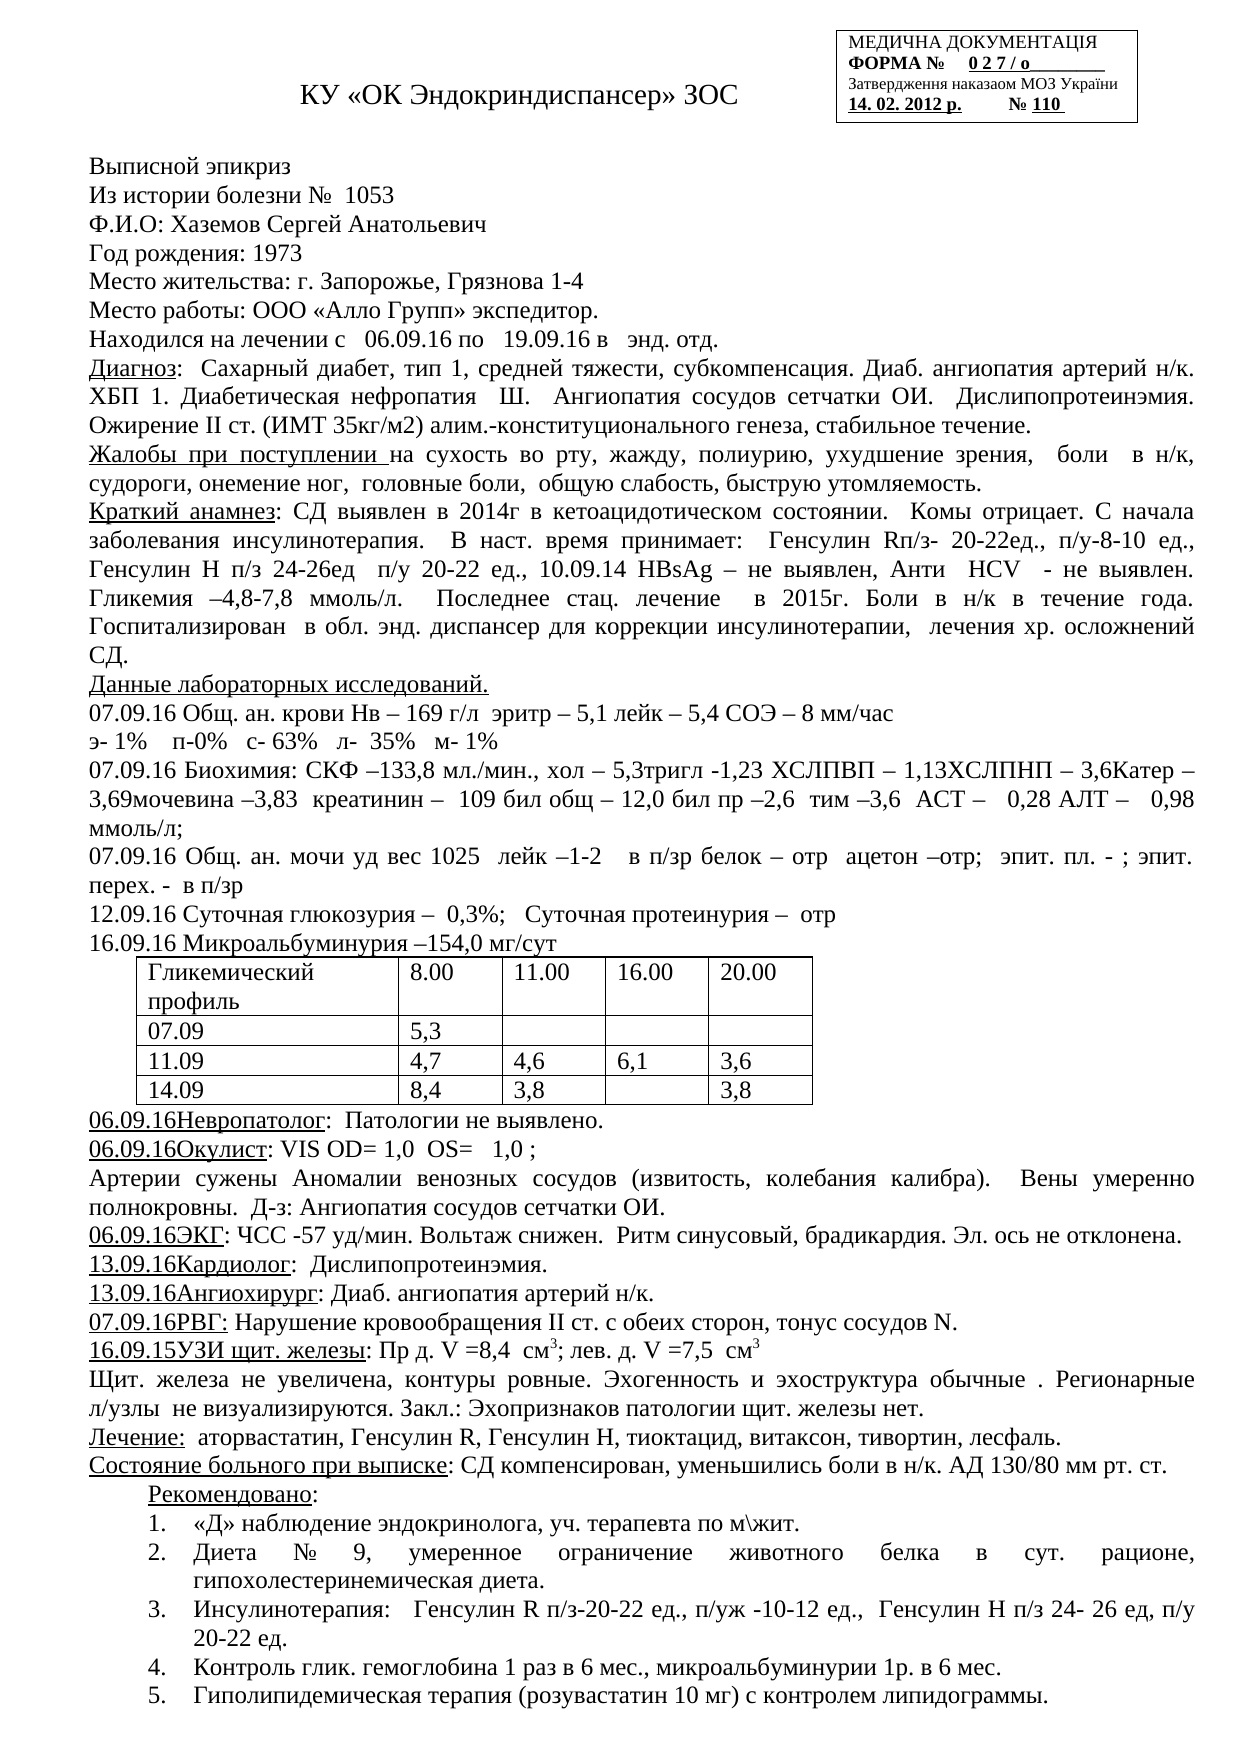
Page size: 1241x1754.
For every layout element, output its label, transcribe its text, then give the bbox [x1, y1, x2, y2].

subtitle Выписной эпикриз [89, 151, 1202, 180]
table_header Гликемический профиль [137, 958, 398, 1015]
text Год рождения: 1973 [89, 238, 1196, 266]
text Жалобы при поступлении на сухость во рту, жажду, полиурию, ухудшение зрения, боли в н/к, судороги, онемение ног, головные боли, общую слабость, быструю утомляемость. [89, 439, 1196, 496]
table_cell 4,6 [503, 1046, 605, 1074]
subtitle Ф.И.О: Хаземов Сергей Анатольевич [89, 209, 1196, 238]
text 07.09.16 Биохимия: СКФ –133,8 мл./мин., хол – 5,3тригл -1,23 ХСЛПВП – 1,13ХСЛПНП – 3,6Катер – 3,69мочевина –3,83 креатинин – 109 бил общ – 12,0 бил пр –2,6 тим –3,6 АСТ – 0,28 АЛТ – 0,98 ммоль/л; [89, 755, 1196, 841]
subtitle Из истории болезни № 1053 [89, 180, 1196, 209]
text 07.09.16РВГ: Нарушение кровообращения II ст. с обеих сторон, тонус сосудов N. [89, 1307, 1196, 1335]
table_header 8.00 [399, 958, 502, 1015]
text 07.09.16 Общ. ан. крови Нв – 169 г/л эритр – 5,1 лейк – 5,4 СОЭ – 8 мм/час [89, 698, 1196, 726]
table_header 16.00 [606, 958, 708, 1015]
text Краткий анамнез: СД выявлен в 2014г в кетоацидотическом состоянии. Комы отрицает. С начала заболевания инсулинотерапия. В наст. время принимает: Генсулин Rп/з- 20-22ед., п/у-8-10 ед., Генсулин Н п/з 24-26ед п/у 20-22 ед., 10.09.14 НВsАg – не выявлен, Анти НСV - не выявлен. Гликемия –4,8-7,8 ммоль/л. Последнее стац. лечение в 2015г. Боли в н/к в течение года. Госпитализирован в обл. энд. диспансер для коррекции инсулинотерапии, лечения хр. осложнений СД. [89, 496, 1196, 669]
text Артерии сужены Аномалии венозных сосудов (извитость, колебания калибра). Вены умеренно полнокровны. Д-з: Ангиопатия сосудов сетчатки ОИ. [89, 1163, 1196, 1220]
text Место жительства: г. Запорожье, Грязнова 1-4 [89, 266, 1196, 295]
table_header 20.00 [709, 958, 812, 1015]
table_cell [503, 1016, 605, 1045]
text 06.09.16Невропатолог: Патологии не выявлено. [89, 1105, 1196, 1134]
table_cell 3,6 [709, 1046, 812, 1074]
text Данные лабораторных исследований. [89, 669, 1196, 698]
text Рекомендовано: [148, 1479, 1196, 1508]
text э- 1% п-0% с- 63% л- 35% м- 1% [89, 726, 1196, 755]
text 06.09.16ЭКГ: ЧСС -57 уд/мин. Вольтаж снижен. Ритм синусовый, брадикардия. Эл. ось не отклонена. [89, 1220, 1196, 1249]
table_cell [606, 1076, 708, 1104]
table_cell 14.09 [137, 1076, 398, 1104]
table_cell 3,8 [503, 1076, 605, 1104]
text Лечение: аторвастатин, Генсулин R, Генсулин Н, тиоктацид, витаксон, тивортин, лесфаль. [89, 1422, 1196, 1450]
table_cell 4,7 [399, 1046, 502, 1074]
list Диета № 9, умеренное ограничение животного белка в сут. рационе, гипохолестеринемическая диета. [148, 1537, 1196, 1594]
text Щит. железа не увеличена, контуры ровные. Эхогенность и эхоструктура обычные . Регионарные л/узлы не визуализируются. Закл.: Эхопризнаков патологии щит. железы нет. [89, 1364, 1196, 1422]
text 13.09.16Ангиохирург: Диаб. ангиопатия артерий н/к. [89, 1278, 1196, 1307]
text 13.09.16Кардиолог: Дислипопротеинэмия. [89, 1249, 1196, 1278]
table_cell [709, 1016, 812, 1045]
table_cell 6,1 [606, 1046, 708, 1074]
table_cell 5,3 [399, 1016, 502, 1045]
text 06.09.16Окулист: VIS OD= 1,0 OS= 1,0 ; [89, 1134, 1196, 1163]
text Находился на лечении с 06.09.16 по 19.09.16 в энд. отд. [89, 324, 1196, 353]
subtitle 07.09.16 Общ. ан. мочи уд вес 1025 лейк –1-2 в п/зр белок – отр ацетон –отр; эпит. пл. - ; эпит. перех. - в п/зр [89, 841, 1196, 899]
list Контроль глик. гемоглобина 1 раз в 6 мес., микроальбуминурии 1р. в 6 мес. [148, 1652, 1196, 1680]
table_cell 11.09 [137, 1046, 398, 1074]
subtitle 16.09.16 Микроальбуминурия –154,0 мг/сут [89, 928, 1196, 956]
text 12.09.16 Суточная глюкозурия – 0,3%; Суточная протеинурия – отр [89, 899, 1196, 928]
table_cell 8,4 [399, 1076, 502, 1104]
table_cell 07.09 [137, 1016, 398, 1045]
list Гиполипидемическая терапия (розувастатин 10 мг) с контролем липидограммы. [148, 1680, 1196, 1709]
list «Д» наблюдение эндокринолога, уч. терапевта по м\жит. [148, 1508, 1196, 1537]
text 16.09.15УЗИ щит. железы: Пр д. V =8,4 см3; лев. д. V =7,5 см3 [89, 1335, 1196, 1364]
table_cell [606, 1016, 708, 1045]
text Диагноз: Сахарный диабет, тип 1, средней тяжести, субкомпенсация. Диаб. ангиопатия артерий н/к. ХБП 1. Диабетическая нефропатия Ш. Ангиопатия сосудов сетчатки ОИ. Дислипопротеинэмия. Ожирение II ст. (ИМТ 35кг/м2) алим.-конституционального генеза, стабильное течение. [89, 353, 1196, 439]
table_cell 3,8 [709, 1076, 812, 1104]
table_header 11.00 [503, 958, 605, 1015]
text Состояние больного при выписке: СД компенсирован, уменьшились боли в н/к. АД 130/80 мм рт. ст. [89, 1450, 1196, 1479]
list Инсулинотерапия: Генсулин R п/з-20-22 ед., п/уж -10-12 ед., Генсулин Н п/з 24- 26 ед, п/у 20-22 ед. [148, 1594, 1196, 1652]
text Место работы: ООО «Алло Групп» экспедитор. [89, 295, 1196, 324]
